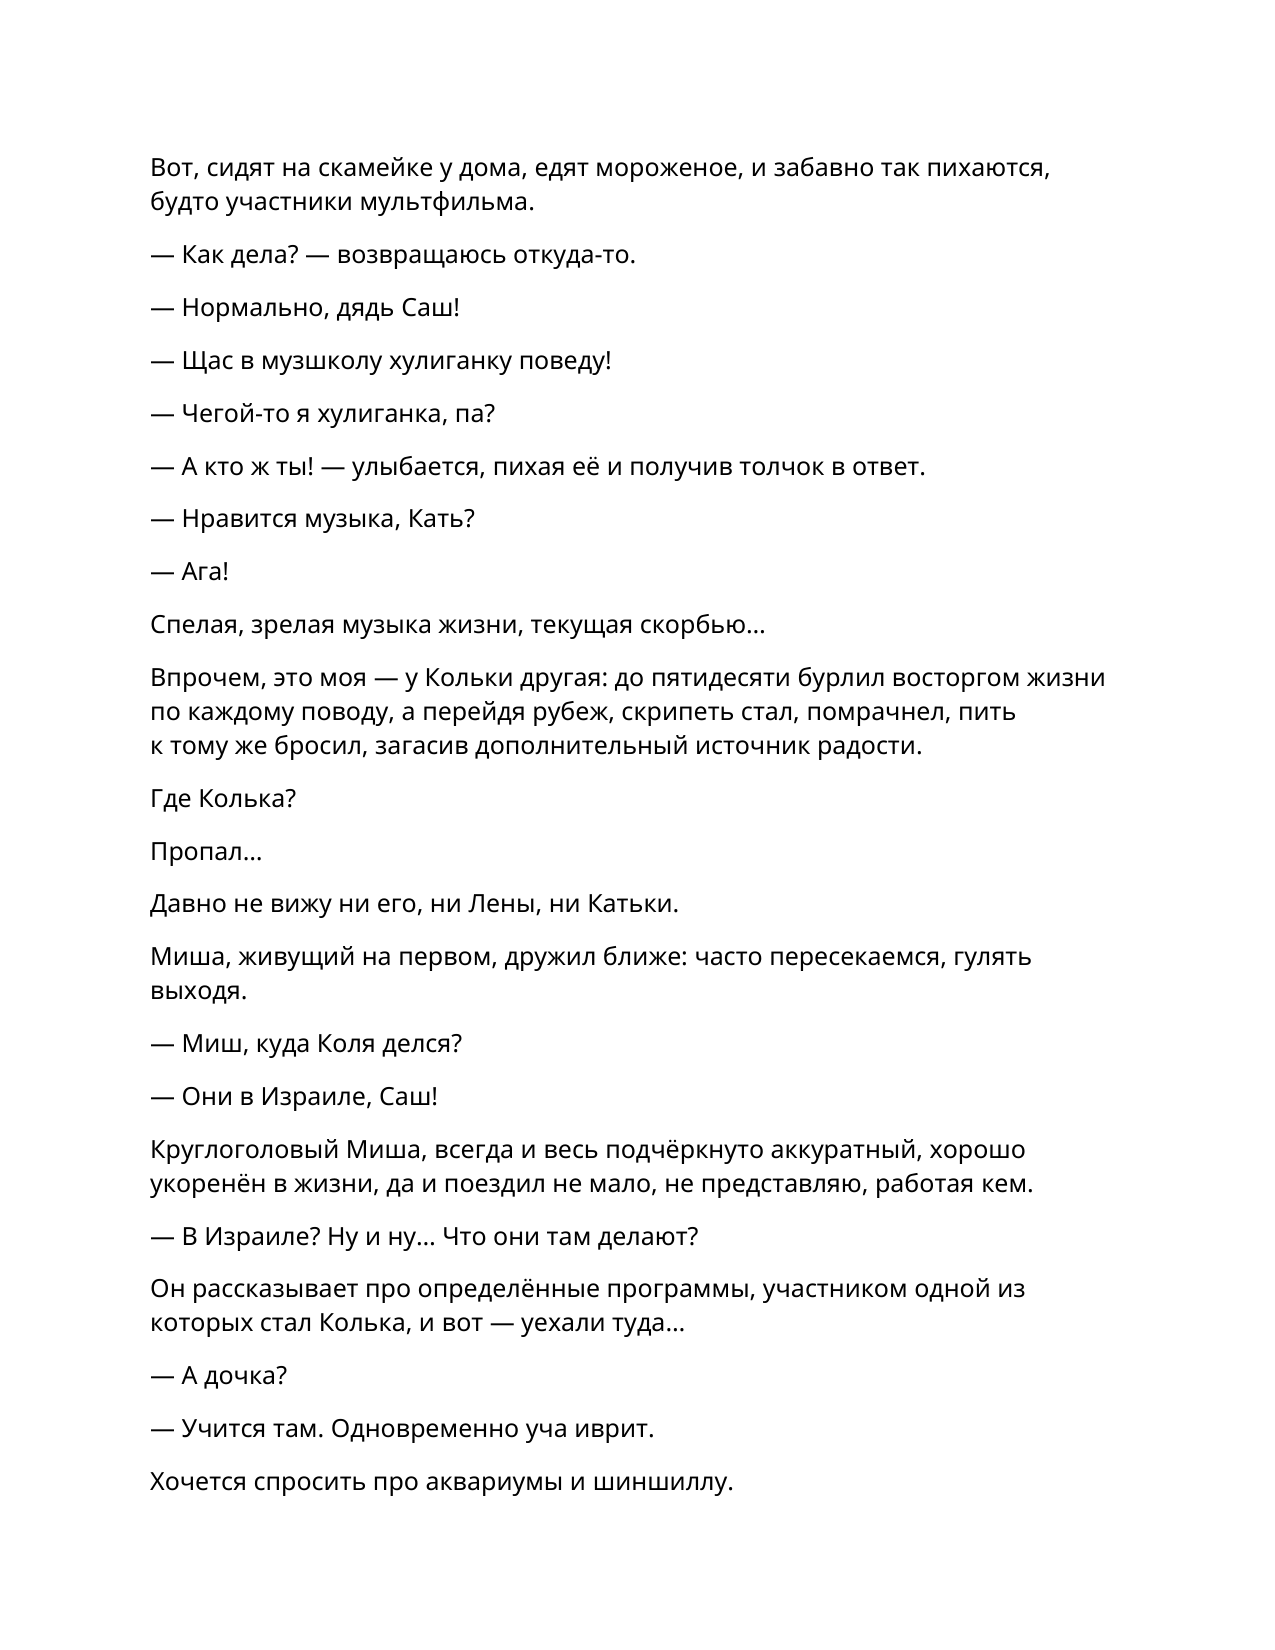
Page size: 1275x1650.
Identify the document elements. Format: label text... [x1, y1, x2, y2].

text — Щас в музшколу хулиганку поведу! [150, 342, 1125, 377]
text — А дочка? [150, 1358, 1125, 1392]
text Он рассказывает про определённые программы, участником одной из которых стал Колька, и вот — уехали туда… [150, 1271, 1125, 1339]
text Давно не вижу ни его, ни Лены, ни Катьки. [150, 886, 1125, 920]
text — Как дела? — возвращаюсь откуда-то. [150, 237, 1125, 271]
text Впрочем, это моя — у Кольки другая: до пятидесяти бурлил восторгом жизни по каждому поводу, а перейдя рубеж, скрипеть стал, помрачнел, пить к тому же бросил, загасив дополнительный источник радости. [150, 659, 1125, 762]
text — Нравится музыка, Кать? [150, 501, 1125, 535]
text — Ага! [150, 554, 1125, 588]
text Спелая, зрелая музыка жизни, текущая скорбью… [150, 607, 1125, 641]
text — Они в Израиле, Саш! [150, 1078, 1125, 1112]
text Пропал… [150, 833, 1125, 867]
text Круглоголовый Миша, всегда и весь подчёркнуто аккуратный, хорошо укоренён в жизни, да и поездил не мало, не представляю, работая кем. [150, 1131, 1125, 1199]
text Миша, живущий на первом, дружил ближе: часто пересекаемся, гулять выходя. [150, 939, 1125, 1007]
text Где Колька? [150, 780, 1125, 814]
text Вот, сидят на скамейке у дома, едят мороженое, и забавно так пихаются, будто участники мультфильма. [150, 150, 1125, 218]
text — Миш, куда Коля делся? [150, 1026, 1125, 1060]
text — Чегой-то я хулиганка, па? [150, 395, 1125, 429]
text — В Израиле? Ну и ну… Что они там делают? [150, 1218, 1125, 1252]
text — Нормально, дядь Саш! [150, 290, 1125, 324]
text Хочется спросить про аквариумы и шиншиллу. [150, 1463, 1125, 1497]
text — Учится там. Одновременно уча иврит. [150, 1411, 1125, 1445]
text — А кто ж ты! — улыбается, пихая её и получив толчок в ответ. [150, 448, 1125, 482]
